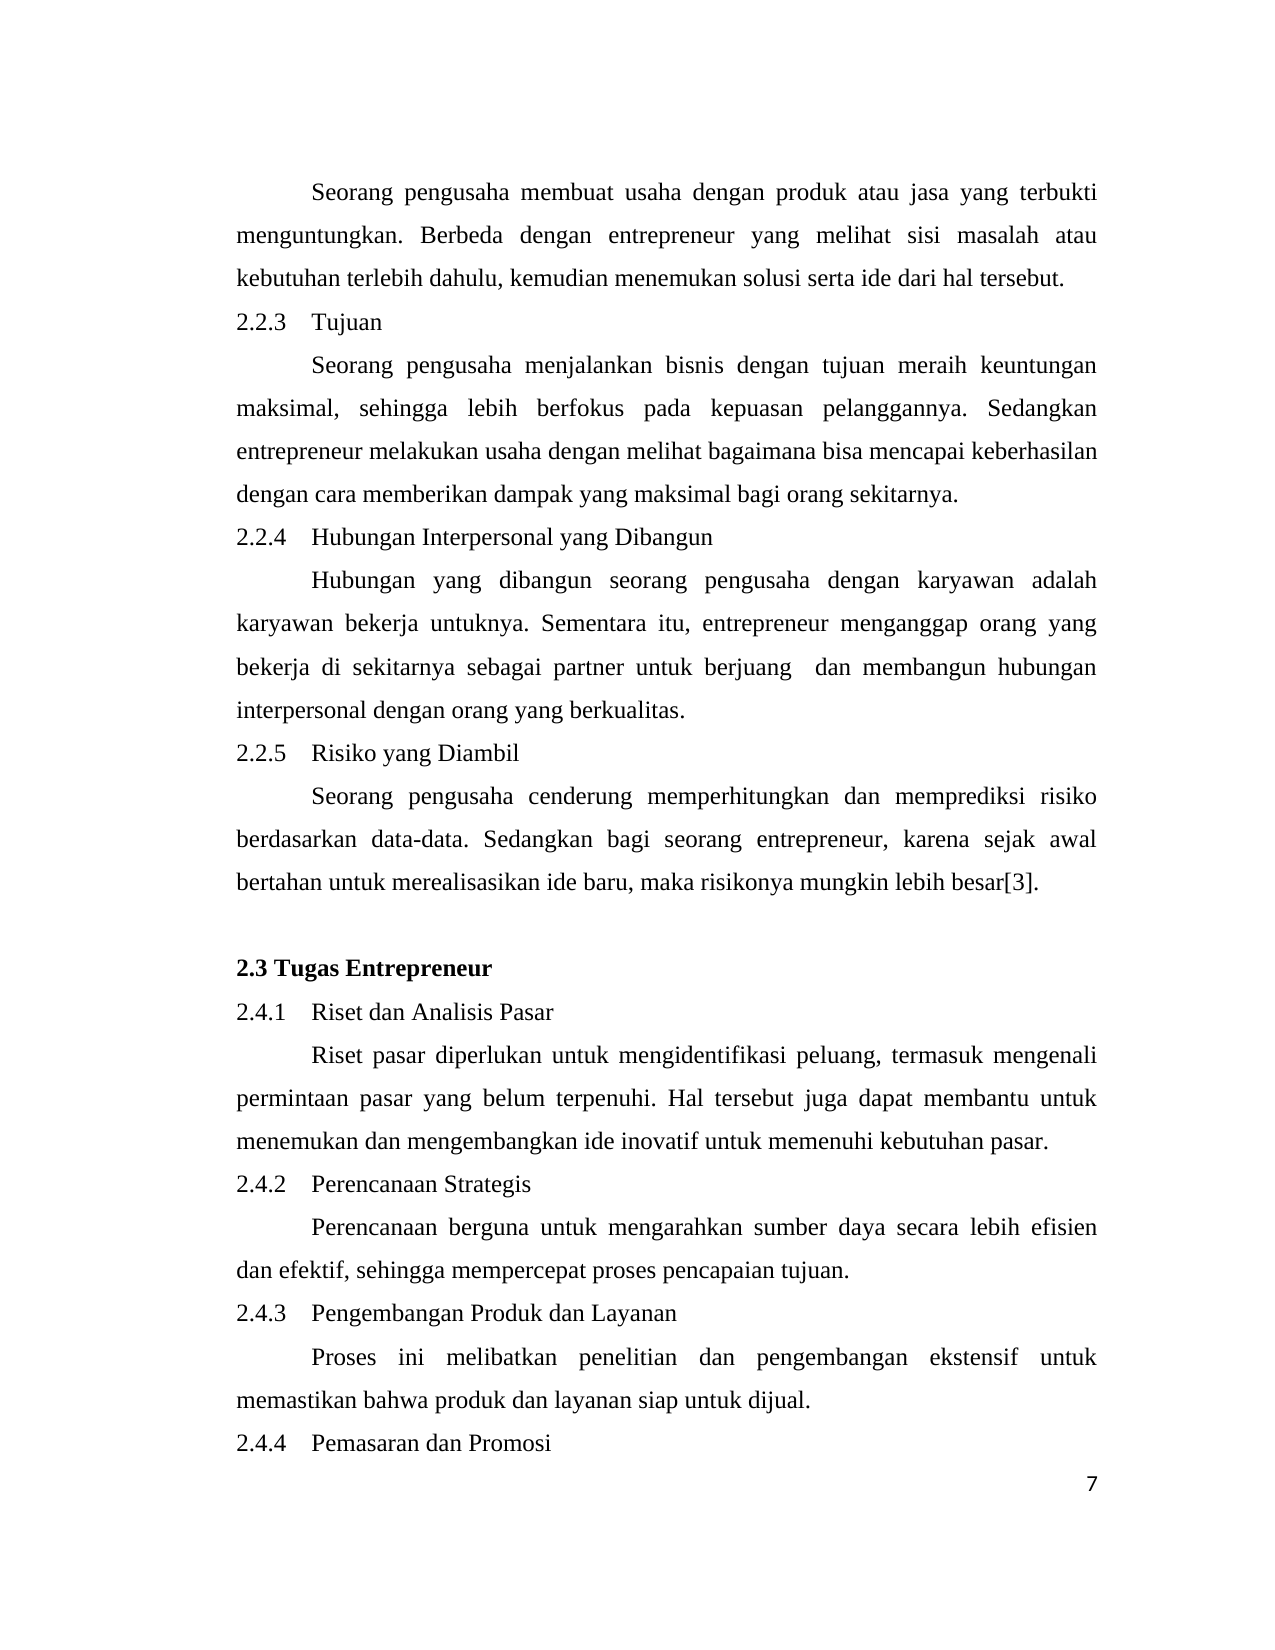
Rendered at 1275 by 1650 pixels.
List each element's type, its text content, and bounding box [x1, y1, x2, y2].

text Seorang pengusaha menjalankan bisnis dengan tujuan meraih keuntungan maksimal, sehingga lebih berfokus pada kepuasan pelanggannya. Sedangkan entrepreneur melakukan usaha dengan melihat bagaimana bisa mencapai keberhasilan dengan cara memberikan dampak yang maksimal bagi orang sekitarnya. [236, 350, 1098, 508]
text 2.2.3 Tujuan [236, 307, 1098, 335]
list Riset dan Analisis Pasar [236, 997, 1098, 1025]
text Riset pasar diperlukan untuk mengidentifikasi peluang, termasuk mengenali permintaan pasar yang belum terpenuhi. Hal tersebut juga dapat membantu untuk menemukan dan mengembangkan ide inovatif untuk memenuhi kebutuhan pasar. [236, 1040, 1098, 1155]
text Hubungan yang dibangun seorang pengusaha dengan karyawan adalah karyawan bekerja untuknya. Sementara itu, entrepreneur menganggap orang yang bekerja di sekitarnya sebagai partner untuk berjuang dan membangun hubungan interpersonal dengan orang yang berkualitas. [236, 565, 1098, 723]
text 2.3 Tugas Entrepreneur [236, 953, 1098, 982]
list Pemasaran dan Promosi [236, 1428, 1098, 1457]
list Pengembangan Produk dan Layanan [236, 1298, 1098, 1327]
list Perencanaan Strategis [236, 1169, 1098, 1198]
text Perencanaan berguna untuk mengarahkan sumber daya secara lebih efisien dan efektif, sehingga mempercepat proses pencapaian tujuan. [236, 1212, 1098, 1284]
text Seorang pengusaha cenderung memperhitungkan dan memprediksi risiko berdasarkan data-data. Sedangkan bagi seorang entrepreneur, karena sejak awal bertahan untuk merealisasikan ide baru, maka risikonya mungkin lebih besar[3]. [236, 781, 1098, 896]
text 2.2.4 Hubungan Interpersonal yang Dibangun [236, 522, 1098, 551]
text Proses ini melibatkan penelitian dan pengembangan ekstensif untuk memastikan bahwa produk dan layanan siap untuk dijual. [236, 1342, 1098, 1413]
text Seorang pengusaha membuat usaha dengan produk atau jasa yang terbukti menguntungkan. Berbeda dengan entrepreneur yang melihat sisi masalah atau kebutuhan terlebih dahulu, kemudian menemukan solusi serta ide dari hal tersebut. [236, 177, 1098, 292]
text 2.2.5 Risiko yang Diambil [236, 738, 1098, 767]
